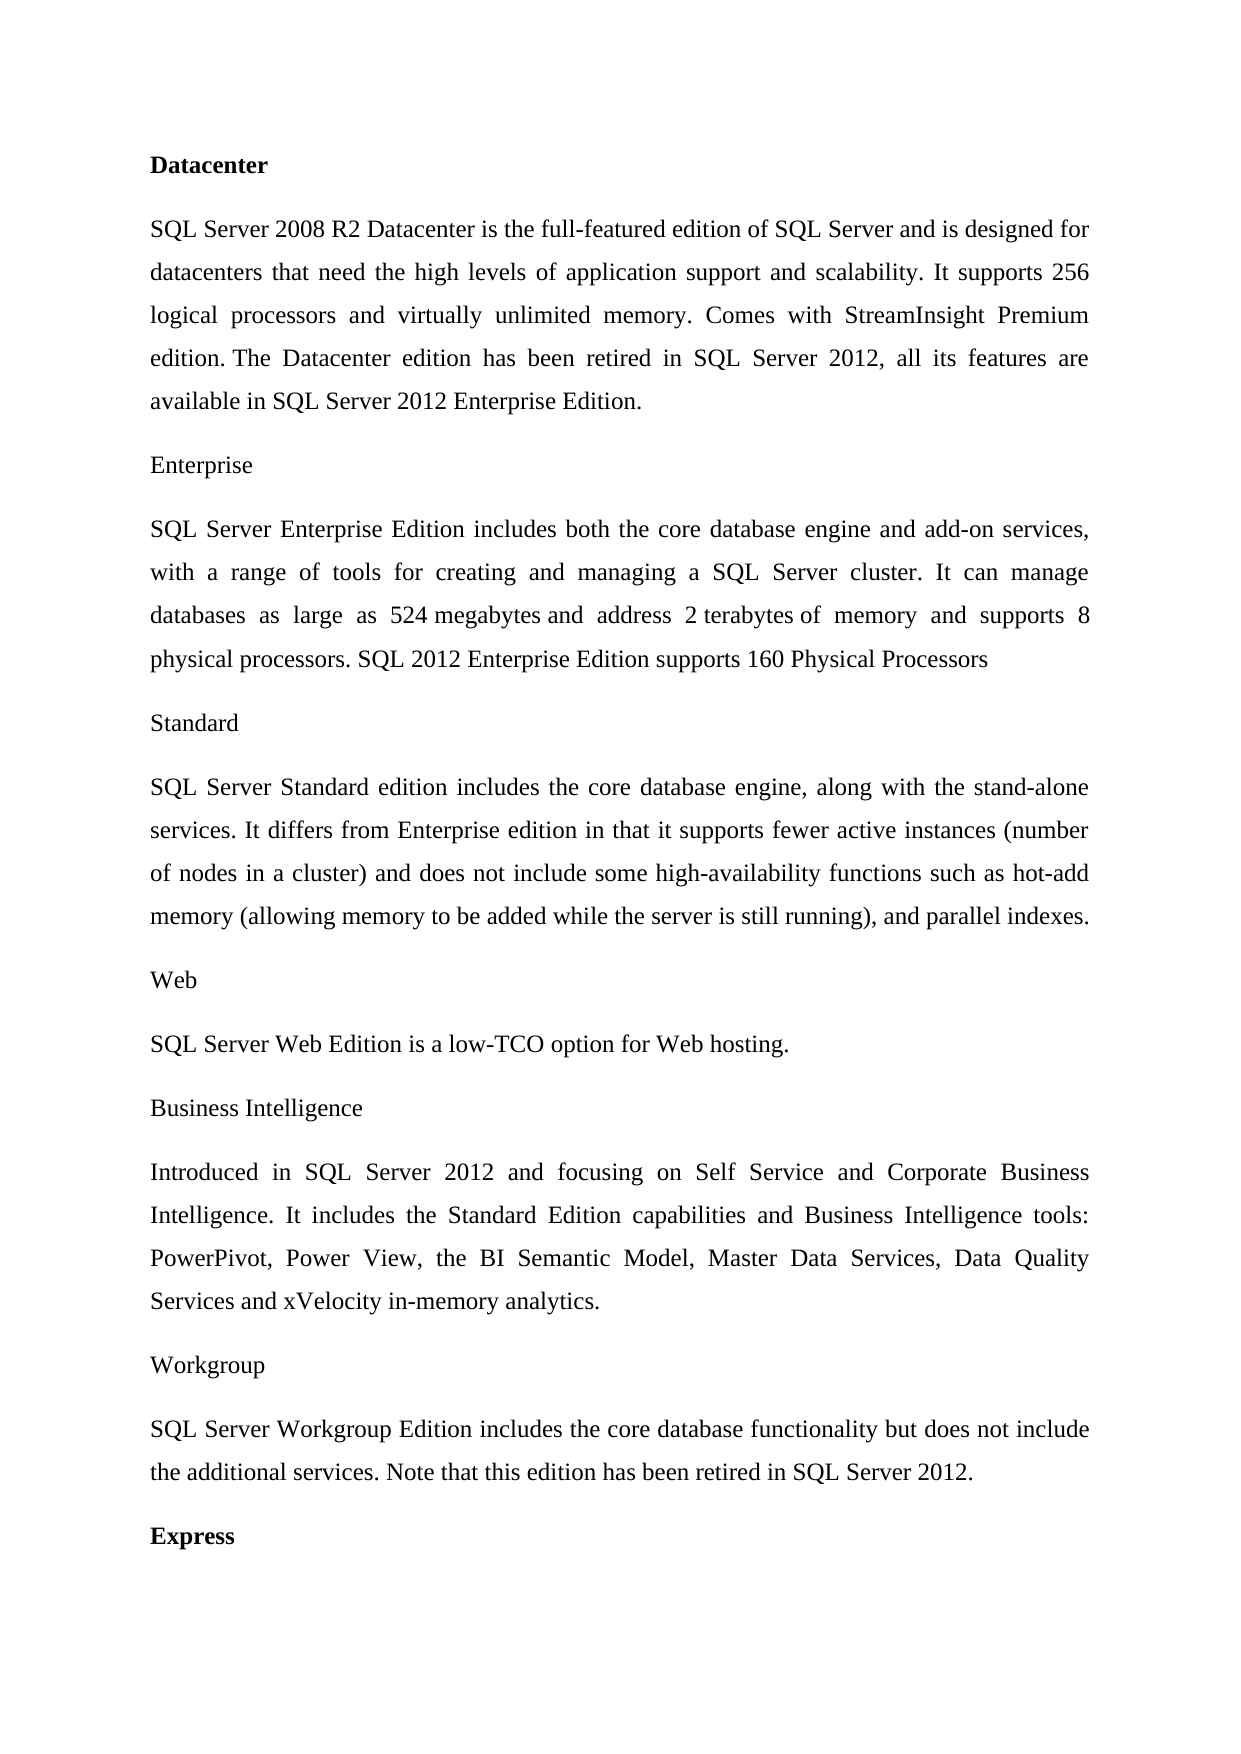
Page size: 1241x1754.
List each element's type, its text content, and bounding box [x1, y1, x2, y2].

text SQL Server Enterprise Edition includes both the core database engine and add-on services, with a range of tools for creating and managing a SQL Server cluster. It can manage databases as large as 524 megabytes and address 2 terabytes of memory and supports 8 physical processors. SQL 2012 Enterprise Edition supports 160 Physical Processors [150, 514, 1090, 672]
text SQL Server Workgroup Edition includes the core database functionality but does not include the additional services. Note that this edition has been retired in SQL Server 2012. [150, 1414, 1090, 1486]
text Web [150, 965, 1090, 994]
text Standard [150, 708, 1090, 736]
text Enterprise [150, 450, 1090, 479]
text Express [150, 1521, 1090, 1550]
text Introduced in SQL Server 2012 and focusing on Self Service and Corporate Business Intelligence. It includes the Standard Edition capabilities and Business Intelligence tools: PowerPivot, Power View, the BI Semantic Model, Master Data Services, Data Quality Services and xVelocity in-memory analytics. [150, 1157, 1090, 1315]
text SQL Server Web Edition is a low-TCO option for Web hosting. [150, 1029, 1090, 1058]
text SQL Server Standard edition includes the core database engine, along with the stand-alone services. It differs from Enterprise edition in that it supports fewer active instances (number of nodes in a cluster) and does not include some high-availability functions such as hot-add memory (allowing memory to be added while the server is still running), and parallel indexes. [150, 772, 1090, 930]
text Datacenter [150, 150, 1090, 179]
text SQL Server 2008 R2 Datacenter is the full-featured edition of SQL Server and is designed for datacenters that need the high levels of application support and scalability. It supports 256 logical processors and virtually unlimited memory. Comes with StreamInsight Premium edition. The Datacenter edition has been retired in SQL Server 2012, all its features are available in SQL Server 2012 Enterprise Edition. [150, 214, 1090, 415]
text Workgroup [150, 1350, 1090, 1379]
text Business Intelligence [150, 1093, 1090, 1122]
